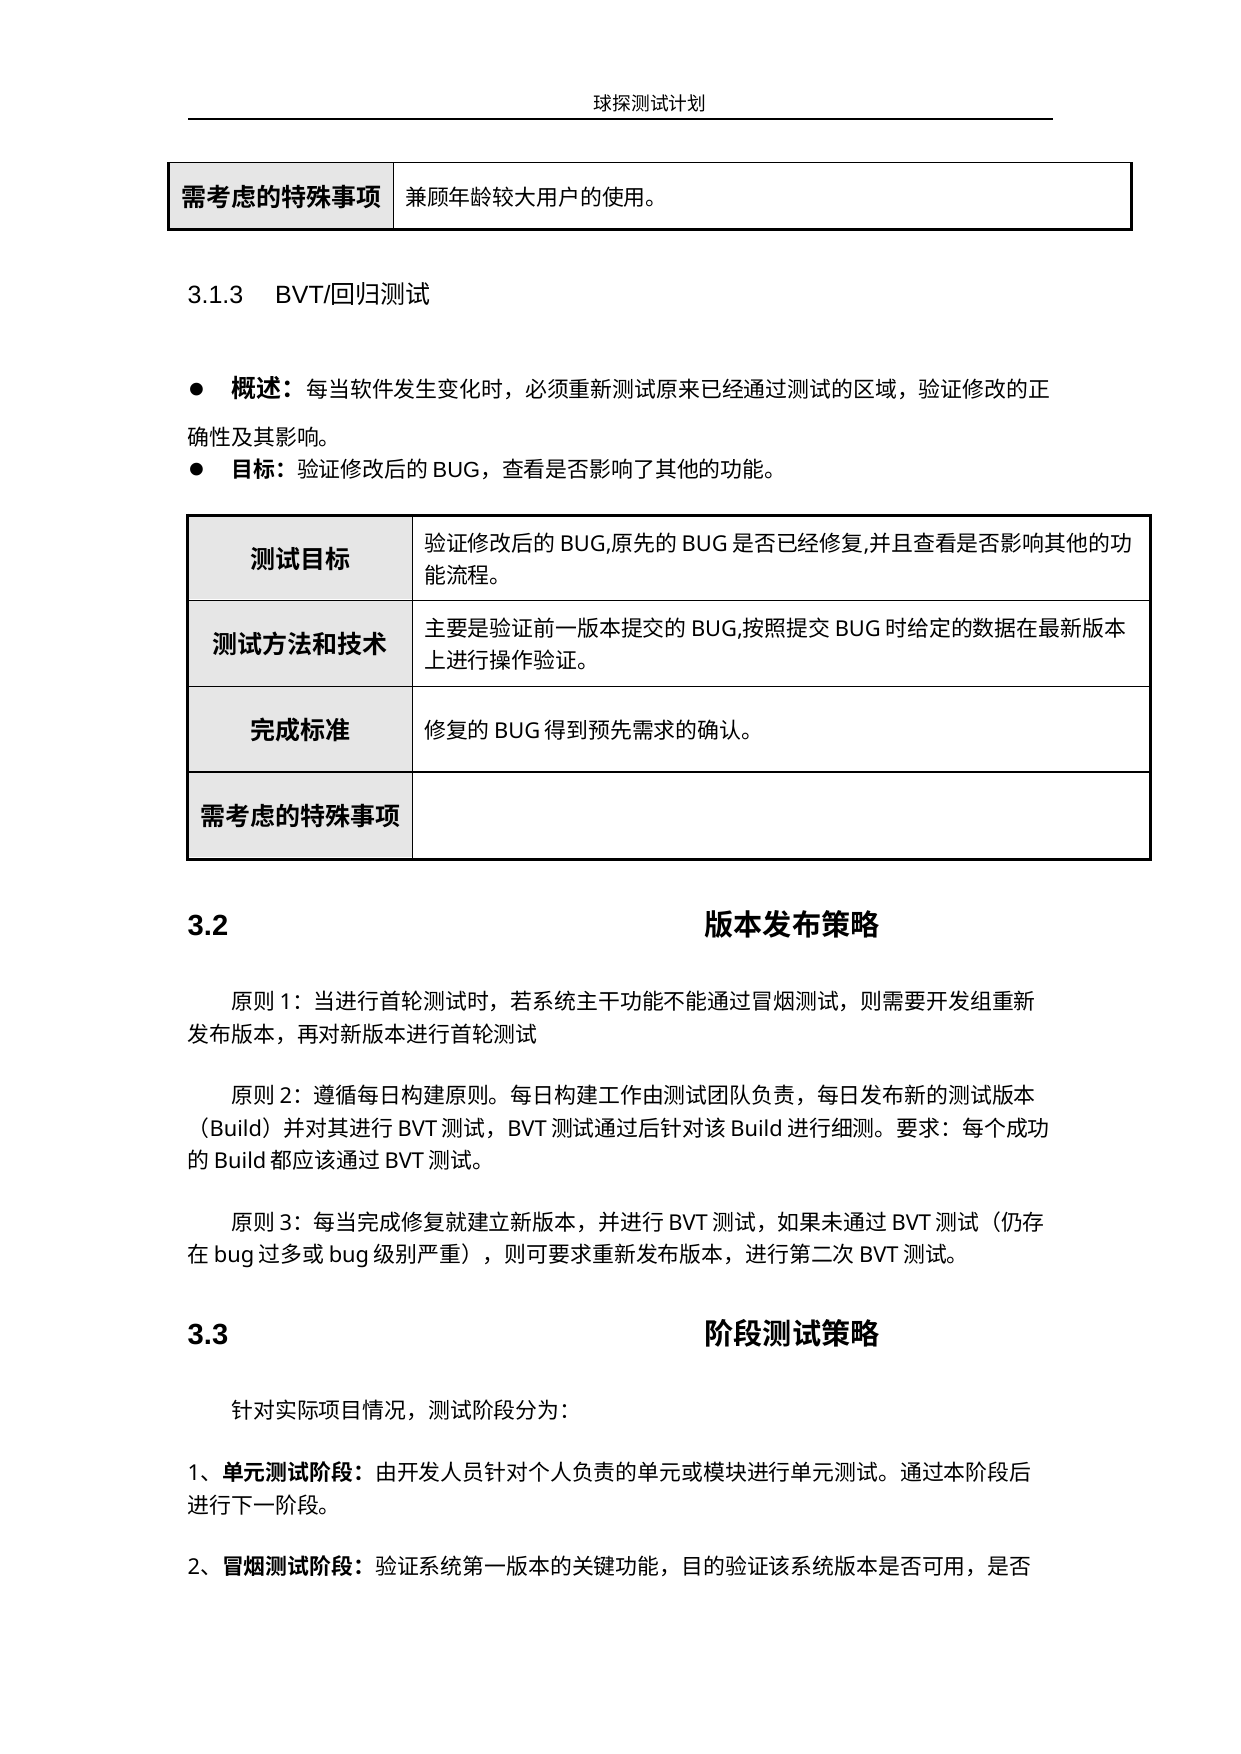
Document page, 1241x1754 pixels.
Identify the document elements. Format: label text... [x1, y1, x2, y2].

subtitle BVT/回归测试 [187, 260, 1053, 325]
table_cell 完成标准 [189, 687, 412, 771]
table_cell 主要是验证前一版本提交的BUG,按照提交BUG时给定的数据在最新版本上进行操作验证。 [413, 601, 1149, 686]
text 1、单元测试阶段：由开发人员针对个人负责的单元或模块进行单元测试。通过本阶段后进行下一阶段。 [187, 1455, 1053, 1520]
text 原则1：当进行首轮测试时，若系统主干功能不能通过冒烟测试，则需要开发组重新发布版本，再对新版本进行首轮测试 [187, 984, 1053, 1049]
subtitle 阶段测试策略 [187, 1299, 1053, 1364]
table_cell 需考虑的特殊事项 [170, 163, 393, 228]
table_cell 修复的BUG得到预先需求的确认。 [413, 687, 1149, 771]
table_cell 测试方法和技术 [189, 601, 412, 686]
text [187, 1549, 1053, 1581]
table_cell 需考虑的特殊事项 [189, 773, 412, 857]
list 目标：验证修改后的BUG，查看是否影响了其他的功能。 [187, 452, 1053, 484]
list 概述：每当软件发生变化时，必须重新测试原来已经通过测试的区域，验证修改的正确性及其影响。 [187, 354, 1053, 452]
text 原则3：每当完成修复就建立新版本，并进行BVT测试，如果未通过BVT测试（仍存在bug过多或bug级别严重），则可要求重新发布版本，进行第二次BVT测试。 [187, 1205, 1053, 1270]
subtitle 版本发布策略 [187, 890, 1053, 955]
text 原则2：遵循每日构建原则。每日构建工作由测试团队负责，每日发布新的测试版本（Build）并对其进行BVT测试，BVT测试通过后针对该Build进行细测。要求：每个成功的Build都应该通过BVT测试。 [187, 1078, 1053, 1176]
table_header 测试目标 [189, 517, 412, 599]
table_header 验证修改后的BUG,原先的BUG是否已经修复,并且查看是否影响其他的功能流程。 [413, 517, 1149, 599]
table_cell [413, 773, 1149, 857]
table_cell 兼顾年龄较大用户的使用。 [394, 163, 1130, 228]
text 针对实际项目情况，测试阶段分为： [187, 1393, 1053, 1426]
